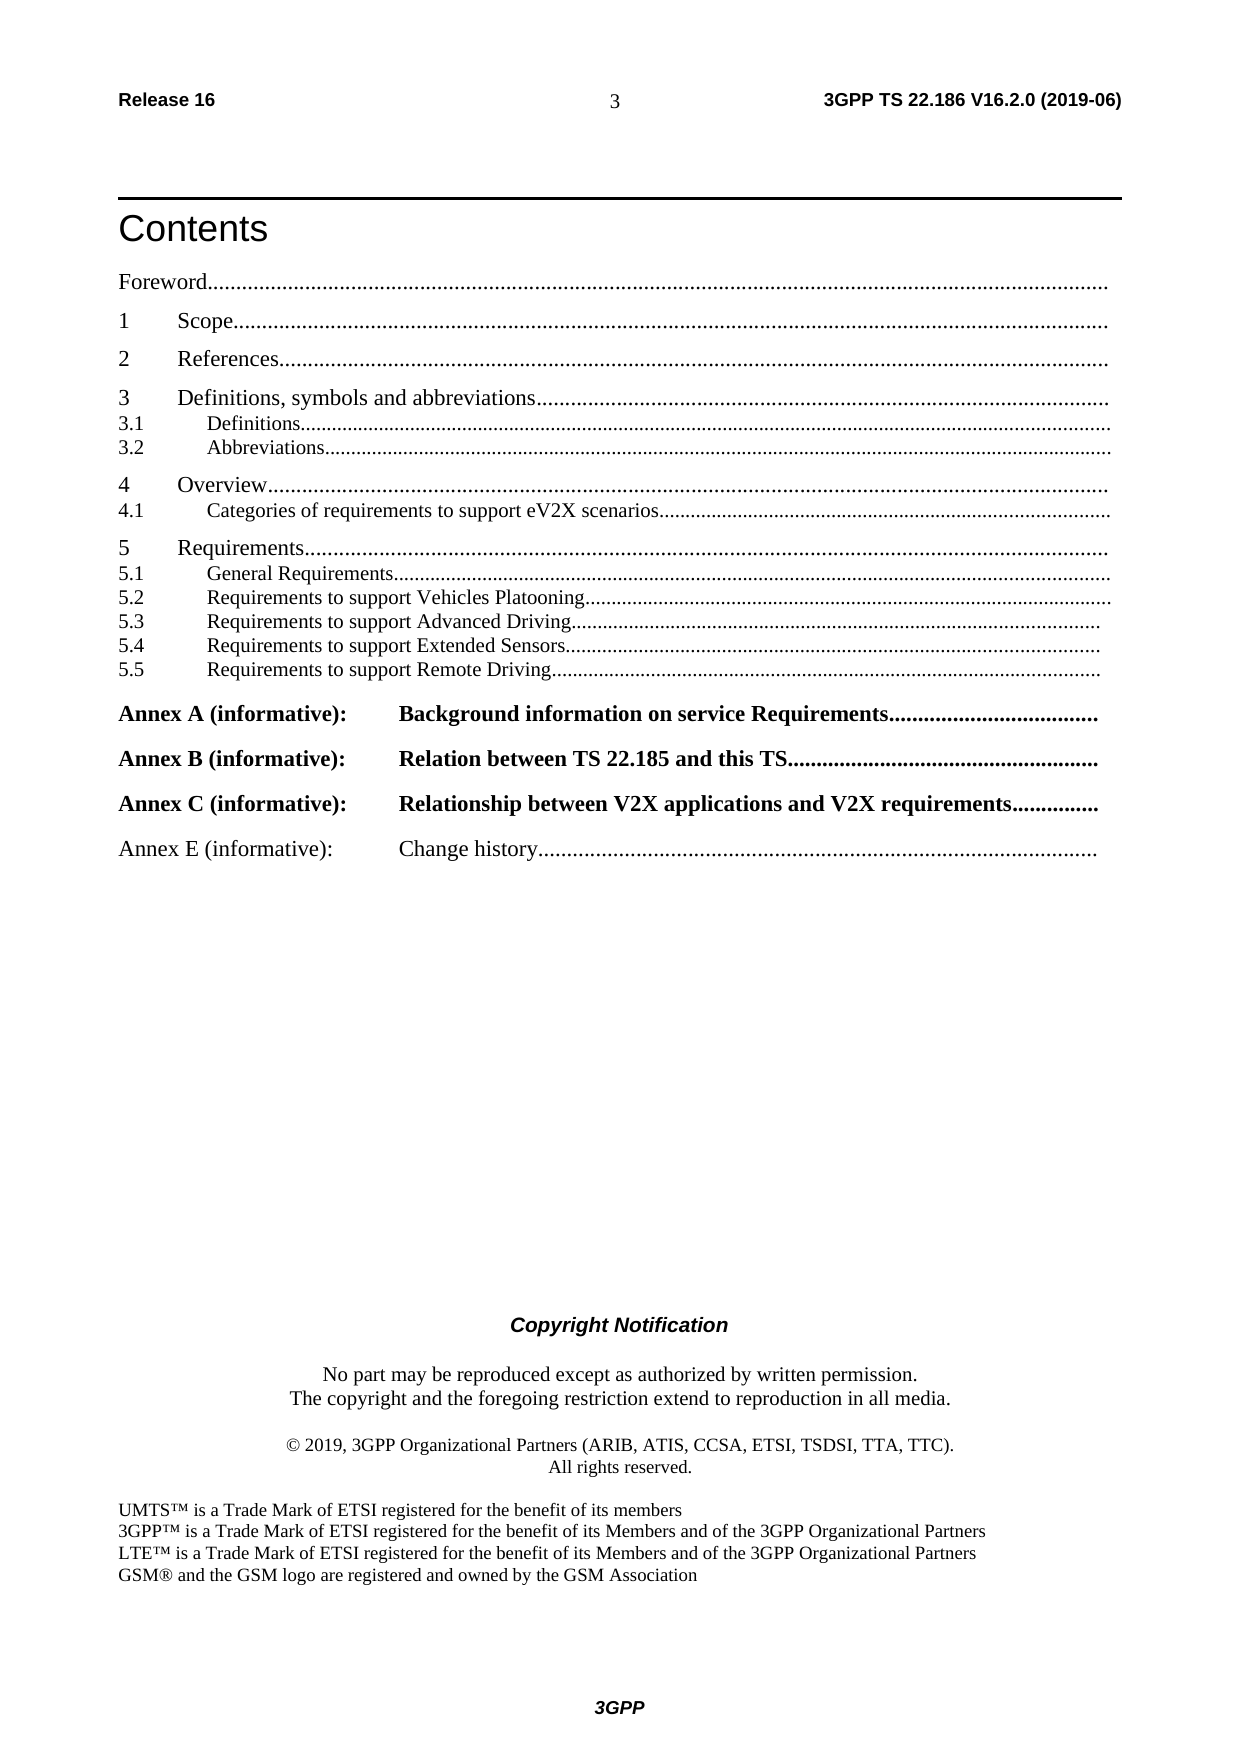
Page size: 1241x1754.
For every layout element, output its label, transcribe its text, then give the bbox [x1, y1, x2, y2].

text Contents [118, 200, 1122, 249]
